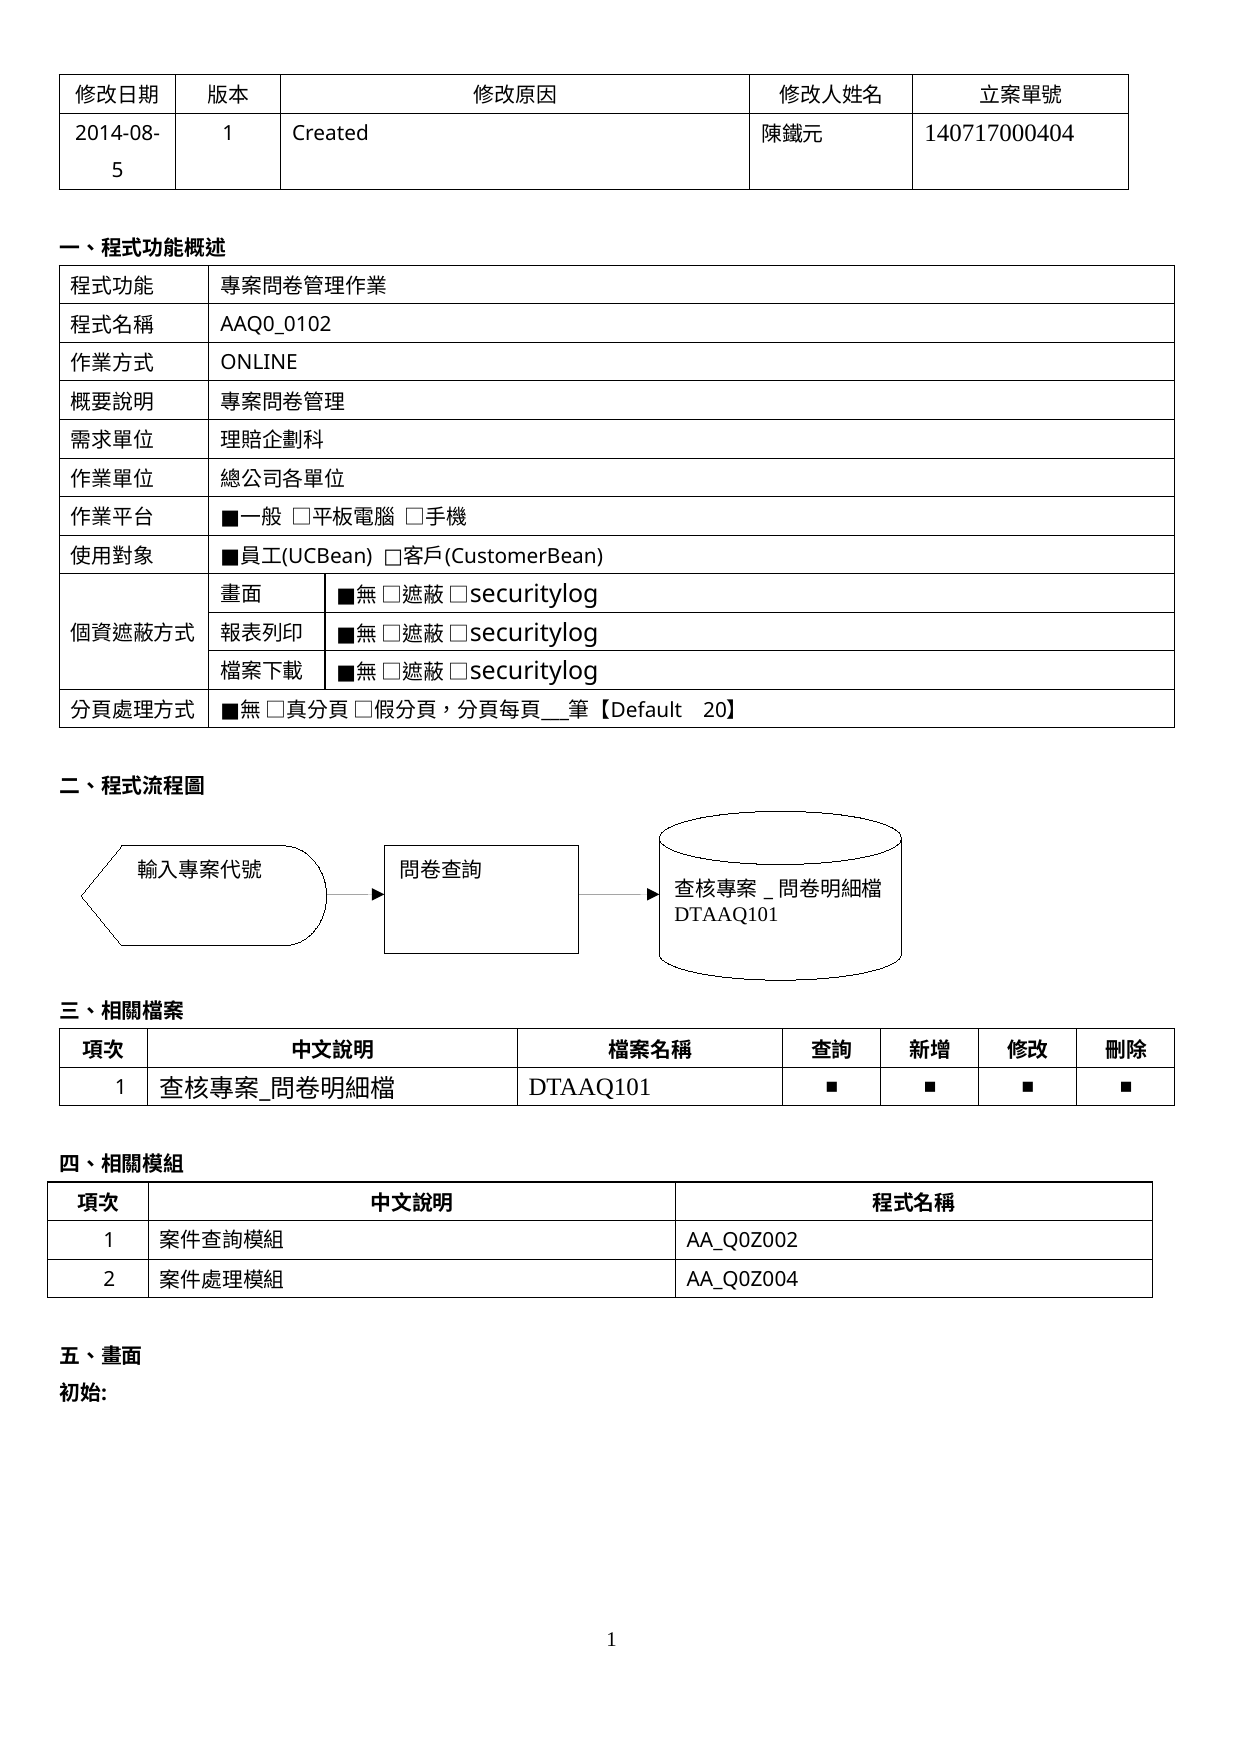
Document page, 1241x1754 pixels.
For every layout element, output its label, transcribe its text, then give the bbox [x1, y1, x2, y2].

table_cell [60, 1068, 147, 1105]
table_header 程式名稱 [676, 1183, 1152, 1220]
table_cell ■無 □遮蔽 □securitylog [326, 613, 1174, 650]
table_cell 畫面 [209, 574, 324, 612]
table_cell ■ [1077, 1068, 1174, 1105]
table_cell 作業方式 [60, 343, 208, 380]
table_cell 使用對象 [60, 536, 208, 573]
table_header 修改 [979, 1029, 1076, 1067]
table_cell 程式名稱 [60, 304, 208, 342]
table_cell ■ [979, 1068, 1076, 1105]
table_header 查詢 [783, 1029, 880, 1067]
table_header 專案問卷管理作業 [209, 266, 1174, 303]
table_cell ■無 □遮蔽 □securitylog [326, 574, 1174, 612]
table_cell 作業平台 [60, 497, 208, 534]
table_cell 檔案下載 [209, 651, 324, 689]
table_cell 陳鐵元 [750, 114, 912, 189]
table_cell 個資遮蔽方式 [60, 574, 208, 689]
text 五、畫面 [59, 1336, 1163, 1373]
table_cell ■ [783, 1068, 880, 1105]
table_cell 總公司各單位 [209, 459, 1174, 496]
text 一、程式功能概述 [59, 227, 1163, 265]
table_cell 分頁處理方式 [60, 690, 208, 727]
table_cell ■無 □遮蔽 □securitylog [326, 651, 1174, 689]
table_header 檔案名稱 [518, 1029, 782, 1067]
text 初始: [59, 1373, 1163, 1411]
table_cell 1 [176, 114, 280, 189]
table_header 版本 [176, 75, 280, 113]
table_header 新增 [881, 1029, 978, 1067]
text 三、相關檔案 [59, 991, 1163, 1028]
table_cell 140717000404 [913, 114, 1128, 189]
table_header 中文說明 [148, 1029, 517, 1067]
table_cell AAQ0_0102 [209, 304, 1174, 342]
table_cell ONLINE [209, 343, 1174, 380]
text 二、程式流程圖 [59, 766, 1163, 803]
table_cell 案件處理模組 [149, 1260, 675, 1297]
table_header 程式功能 [60, 266, 208, 303]
table_cell ■員工(UCBean) □客戶(CustomerBean) [209, 536, 1174, 573]
table_header 修改原因 [281, 75, 749, 113]
table_cell [48, 1260, 148, 1297]
table_cell 2014-08-5 [60, 114, 175, 189]
table_cell AA_Q0Z004 [676, 1260, 1152, 1297]
table_header 刪除 [1077, 1029, 1174, 1067]
table_cell 理賠企劃科 [209, 420, 1174, 457]
table_cell 作業單位 [60, 459, 208, 496]
table_header 項次 [48, 1183, 148, 1220]
text 四、相關模組 [59, 1144, 1163, 1181]
table_cell 專案問卷管理 [209, 381, 1174, 419]
table_cell 查核專案_問卷明細檔 [148, 1068, 517, 1105]
table_cell 報表列印 [209, 613, 324, 650]
table_cell Created [281, 114, 749, 189]
table_cell ■一般 □平板電腦 □手機 [209, 497, 1174, 534]
table_cell ■ [881, 1068, 978, 1105]
table_cell 需求單位 [60, 420, 208, 457]
table_cell AA_Q0Z002 [676, 1221, 1152, 1258]
table_header 項次 [60, 1029, 147, 1067]
table_header 修改人姓名 [750, 75, 912, 113]
table_header 中文說明 [149, 1183, 675, 1220]
table_cell DTAAQ101 [518, 1068, 782, 1105]
table_cell ■無 □真分頁 □假分頁，分頁每頁___筆【Default 20】 [209, 690, 1174, 727]
table_cell [48, 1221, 148, 1258]
table_header 修改日期 [60, 75, 175, 113]
table_cell 案件查詢模組 [149, 1221, 675, 1258]
table_cell 概要說明 [60, 381, 208, 419]
table_header 立案單號 [913, 75, 1128, 113]
